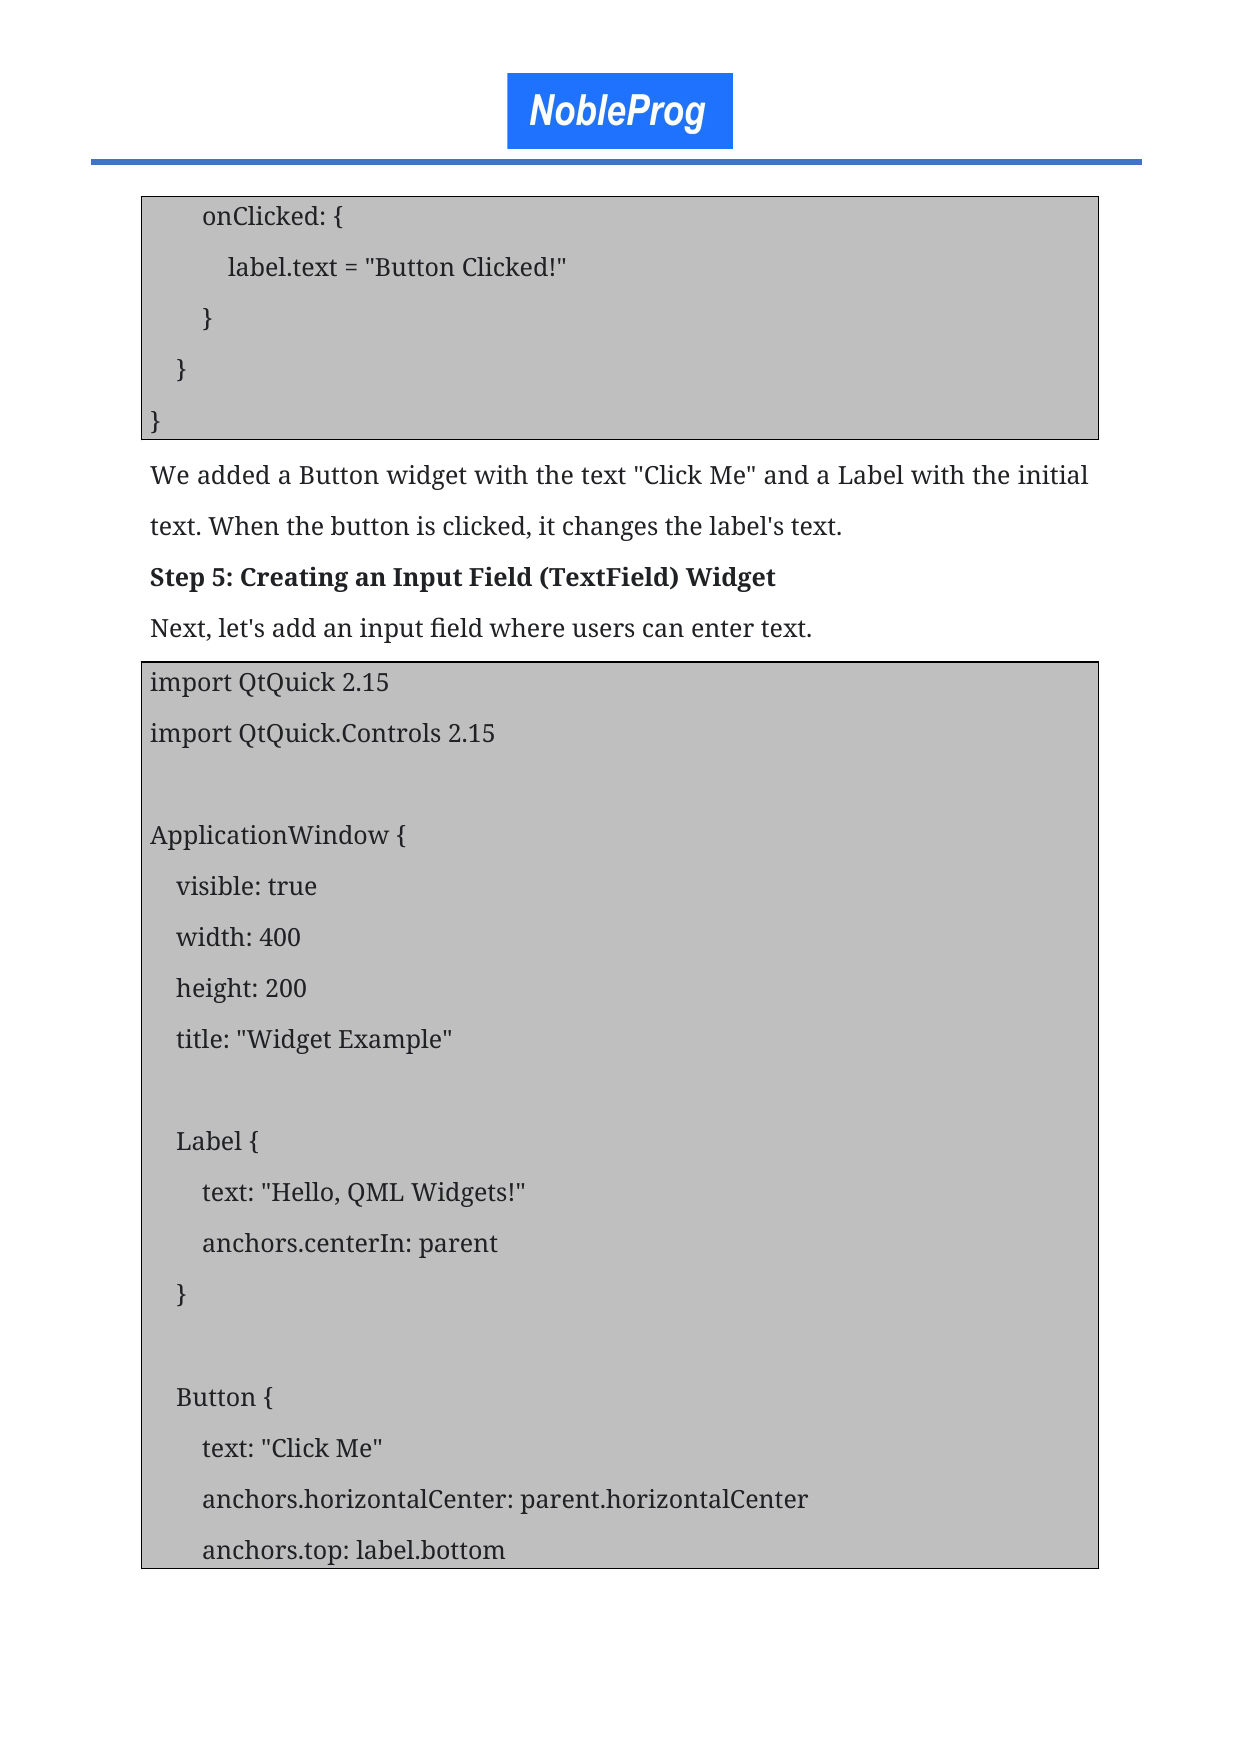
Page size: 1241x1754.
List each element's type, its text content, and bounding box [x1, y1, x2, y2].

text import QtQuick.Controls 2.15 [142, 712, 1098, 750]
text text: "Hello, QML Widgets!" [142, 1172, 1098, 1209]
text height: 200 [142, 968, 1098, 1005]
text onClicked: { [142, 197, 1098, 233]
picture [507, 73, 733, 149]
text } [142, 298, 1098, 335]
text We added a Button widget with the text "Click Me" and a Label with the initial text. When the button is clicked, it changes the label's text. [150, 457, 1090, 542]
text anchors.horizontalCenter: parent.horizontalCenter [142, 1478, 1098, 1515]
text Button { [142, 1376, 1098, 1413]
text anchors.top: label.bottom [142, 1529, 1098, 1568]
text width: 400 [142, 917, 1098, 954]
text label.text = "Button Clicked!" [142, 247, 1098, 284]
text } [142, 1274, 1098, 1311]
text text: "Click Me" [142, 1427, 1098, 1464]
text Next, let's add an input field where users can enter text. [150, 610, 1090, 644]
text ApplicationWindow { [142, 814, 1098, 852]
text anchors.centerIn: parent [142, 1223, 1098, 1260]
text } [142, 349, 1098, 386]
text visible: true [142, 866, 1098, 903]
text Label { [142, 1121, 1098, 1158]
text Step 5: Creating an Input Field (TextField) Widget [150, 559, 1090, 593]
text import QtQuick 2.15 [142, 663, 1098, 699]
text title: "Widget Example" [142, 1019, 1098, 1056]
text } [142, 400, 1098, 439]
